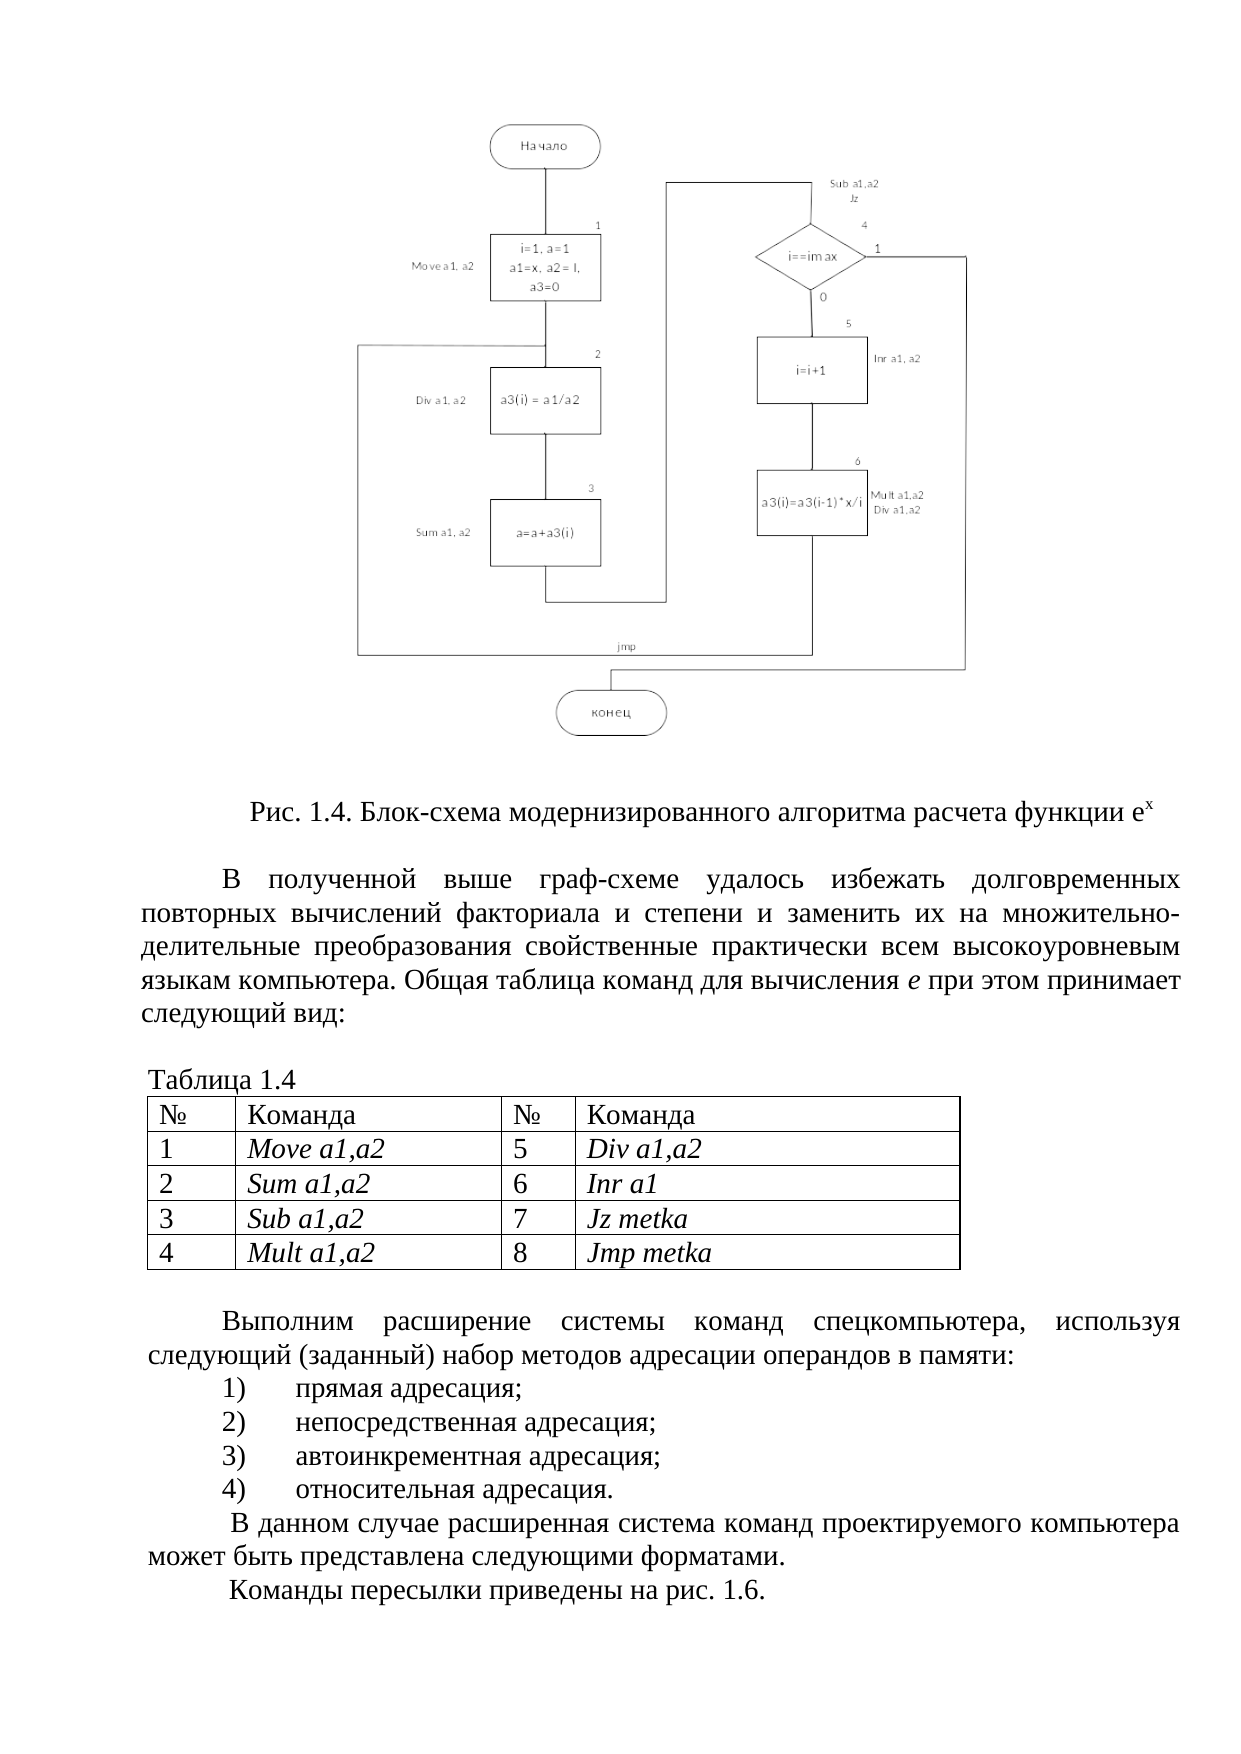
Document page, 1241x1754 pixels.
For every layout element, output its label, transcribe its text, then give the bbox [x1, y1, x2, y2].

text Таблица 1.4 [148, 1062, 1181, 1096]
table_cell 3 [148, 1201, 235, 1234]
list относительная адресация. [148, 1471, 1181, 1505]
table_cell Sum a1,a2 [236, 1166, 501, 1200]
table_cell Jz metka [576, 1201, 959, 1234]
table_cell 5 [502, 1132, 575, 1165]
table_header № [502, 1097, 575, 1131]
table_header Команда [236, 1097, 501, 1131]
list автоинкрементная адресация; [148, 1438, 1181, 1471]
list непосредственная адресация; [148, 1404, 1181, 1438]
text Выполним расширение системы команд спецкомпьютера, используя следующий (заданный) набор методов адресации операндов в памяти: [148, 1303, 1181, 1371]
table_cell 1 [148, 1132, 235, 1165]
table_cell Sub a1,a2 [236, 1201, 501, 1234]
table_header № [148, 1097, 235, 1131]
table_cell Div a1,a2 [576, 1132, 959, 1165]
table_cell Move a1,a2 [236, 1132, 501, 1165]
text В данном случае расширенная система команд проектируемого компьютера может быть представлена следующими форматами. [148, 1505, 1181, 1572]
table_cell 2 [148, 1166, 235, 1200]
text Рис. 1.4. Блок-схема модернизированного алгоритма расчета функции e‌x [148, 794, 1181, 861]
table_cell 4 [148, 1235, 235, 1269]
table_cell 7 [502, 1201, 575, 1234]
text Команды пересылки приведены на рис. 1.6. [148, 1572, 1181, 1605]
text В полученной выше граф-схеме удалось избежать долговременных повторных вычислений факториала и степени и заменить их на множительно-делительные преобразования свойственные практически всем высокоуровневым языкам компьютера. Общая таблица команд для вычисления e‌ при этом принимает следующий вид: [141, 861, 1181, 1029]
list прямая адресация; [148, 1371, 1181, 1404]
table_cell 8 [502, 1235, 575, 1269]
table_cell Mult a1,a2 [236, 1235, 501, 1269]
table_header Команда [576, 1097, 959, 1131]
table_cell Inr a1 [576, 1166, 959, 1200]
table_cell 6 [502, 1166, 575, 1200]
table_cell Jmp metka [576, 1235, 959, 1269]
